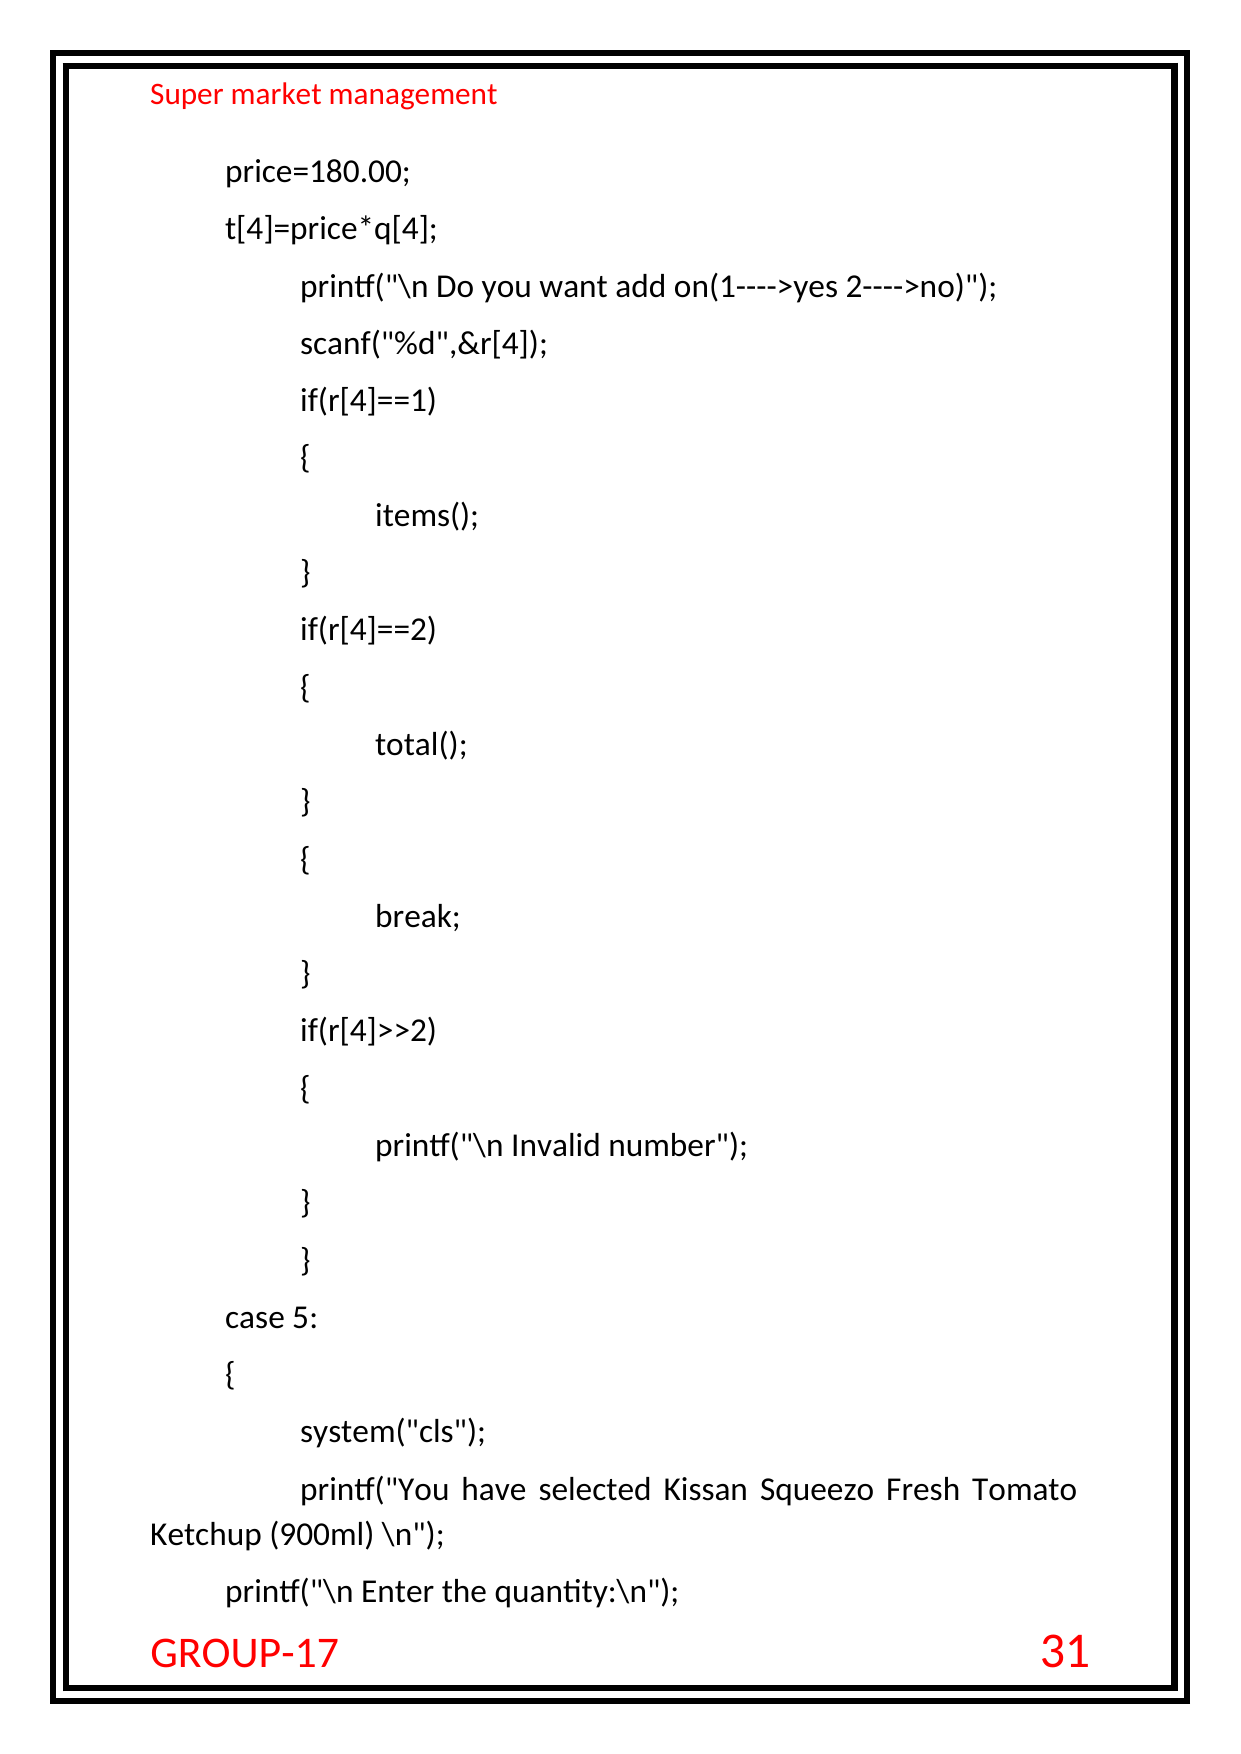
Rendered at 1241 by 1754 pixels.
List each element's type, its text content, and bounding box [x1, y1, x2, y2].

text printf("\n Invalid number"); [150, 1124, 1078, 1165]
text printf("\n Do you want add on(1---->yes 2---->no)"); [150, 264, 1078, 305]
text } [150, 1181, 1078, 1222]
text } [150, 551, 1078, 592]
text break; [150, 895, 1078, 936]
text scanf("%d",&r[4]); [150, 322, 1078, 363]
text system("cls"); [150, 1410, 1078, 1451]
text { [150, 1067, 1078, 1107]
text { [150, 666, 1078, 706]
text { [150, 436, 1078, 477]
text if(r[4]==1) [150, 379, 1078, 420]
text { [150, 1353, 1078, 1394]
text } [150, 780, 1078, 821]
text { [150, 837, 1078, 878]
text total(); [150, 723, 1078, 764]
text } [150, 952, 1078, 993]
text printf("\n Enter the quantity:\n"); [150, 1570, 1078, 1611]
text if(r[4]==2) [150, 608, 1078, 649]
text price=180.00; [150, 150, 1078, 191]
text printf("You have selected Kissan Squeezo Fresh Tomato Ketchup (900ml) \n"); [150, 1468, 1078, 1553]
text case 5: [150, 1296, 1078, 1337]
text t[4]=price*q[4]; [150, 207, 1078, 248]
text items(); [150, 494, 1078, 534]
text } [150, 1238, 1078, 1279]
text if(r[4]>>2) [150, 1009, 1078, 1050]
